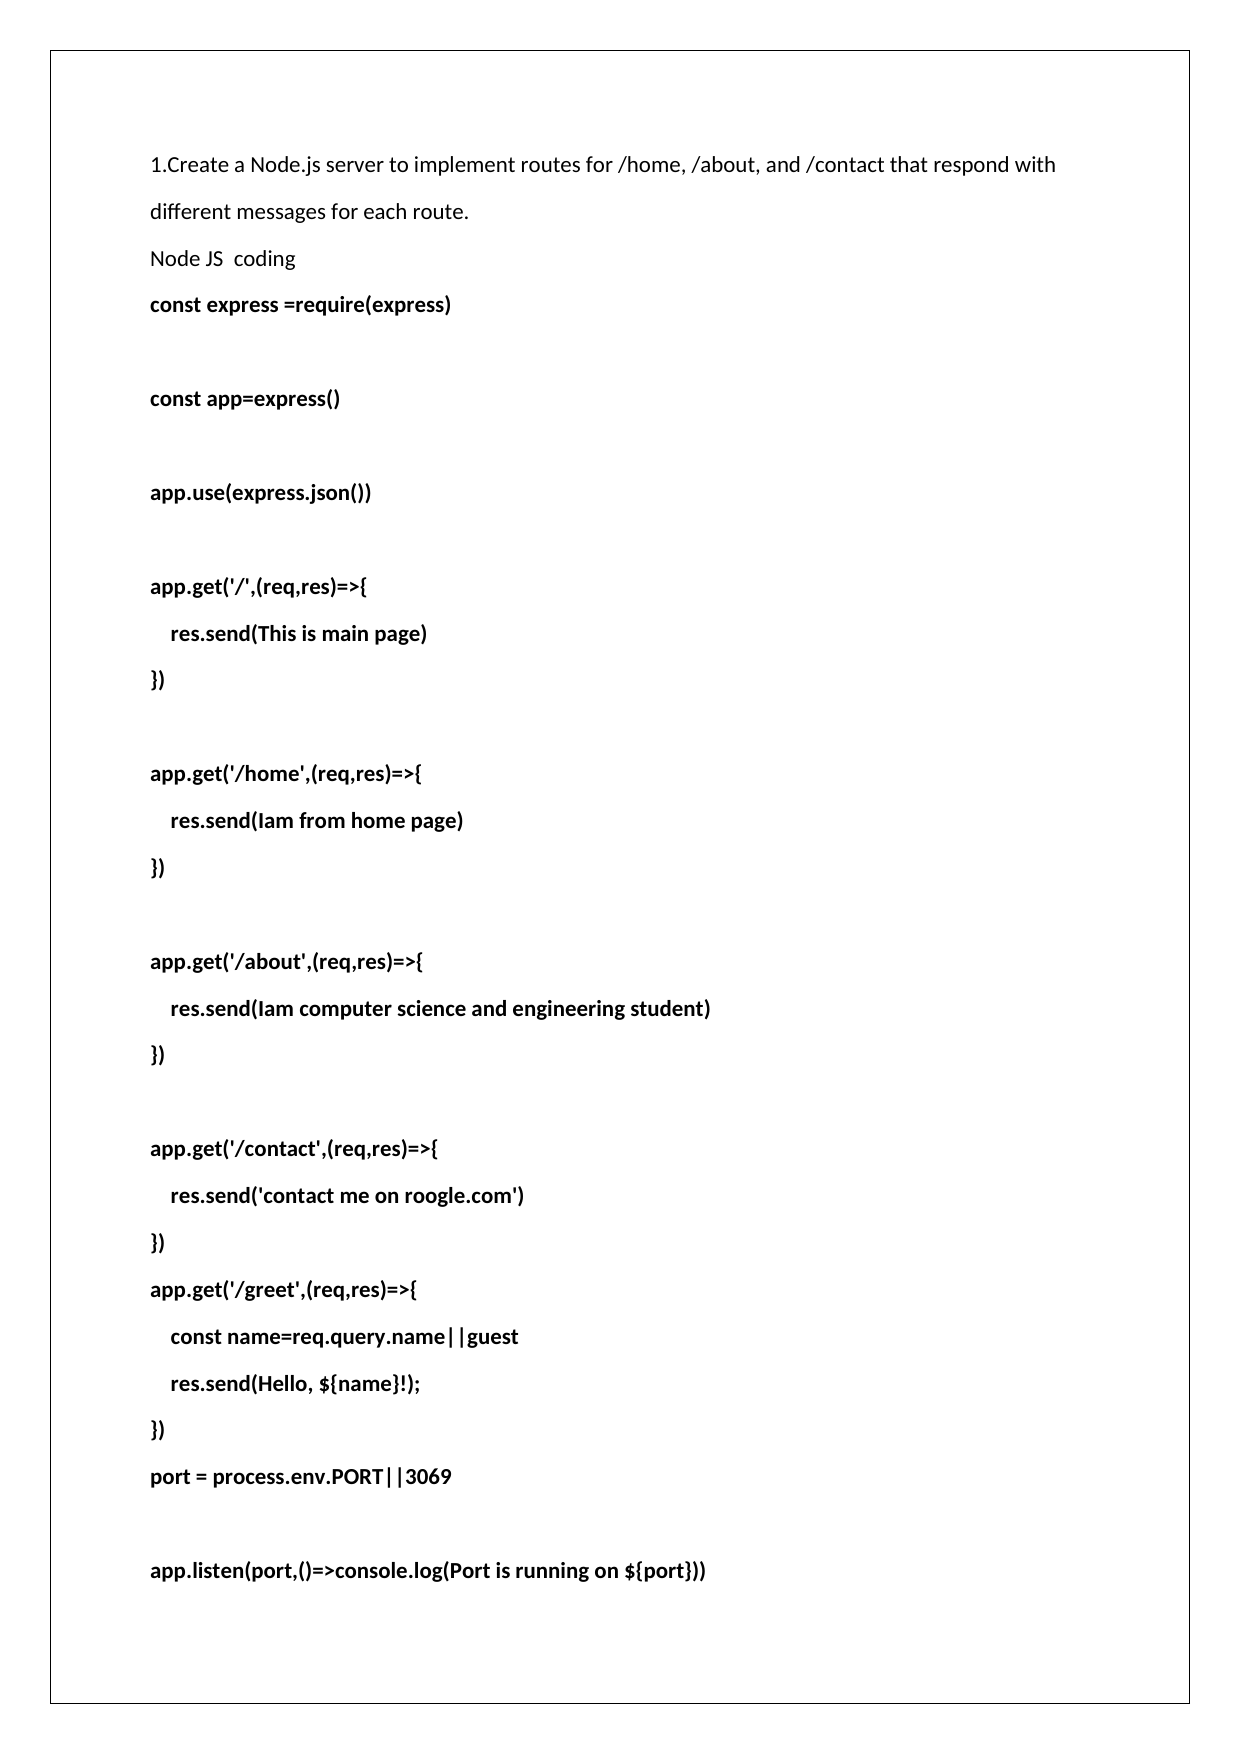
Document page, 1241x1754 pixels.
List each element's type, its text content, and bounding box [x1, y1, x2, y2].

text res.send(Hello, ${name}!); [150, 1369, 1090, 1397]
text res.send(This is main page) [150, 619, 1090, 647]
text different messages for each route. [150, 197, 1090, 225]
text app.listen(port,()=>console.log(Port is running on ${port})) [150, 1556, 1090, 1584]
text res.send(Iam computer science and engineering student) [150, 994, 1090, 1022]
text res.send(Iam from home page) [150, 806, 1090, 834]
text app.get('/about',(req,res)=>{ [150, 947, 1090, 975]
text }) [150, 853, 1090, 881]
text app.get('/home',(req,res)=>{ [150, 759, 1090, 787]
text port = process.env.PORT||3069 [150, 1462, 1090, 1491]
text }) [150, 1416, 1090, 1444]
text res.send('contact me on roogle.com') [150, 1181, 1090, 1209]
text }) [150, 1228, 1090, 1256]
text const express =require(express) [150, 291, 1090, 319]
text app.get('/',(req,res)=>{ [150, 572, 1090, 600]
text app.get('/greet',(req,res)=>{ [150, 1275, 1090, 1303]
text 1.Create a Node.js server to implement routes for /home, /about, and /contact that respond with [150, 150, 1090, 178]
text app.get('/contact',(req,res)=>{ [150, 1134, 1090, 1162]
text Node JS coding [150, 244, 1090, 272]
text }) [150, 1041, 1090, 1069]
text }) [150, 666, 1090, 694]
text app.use(express.json()) [150, 478, 1090, 506]
text const name=req.query.name||guest [150, 1322, 1090, 1350]
text const app=express() [150, 384, 1090, 412]
